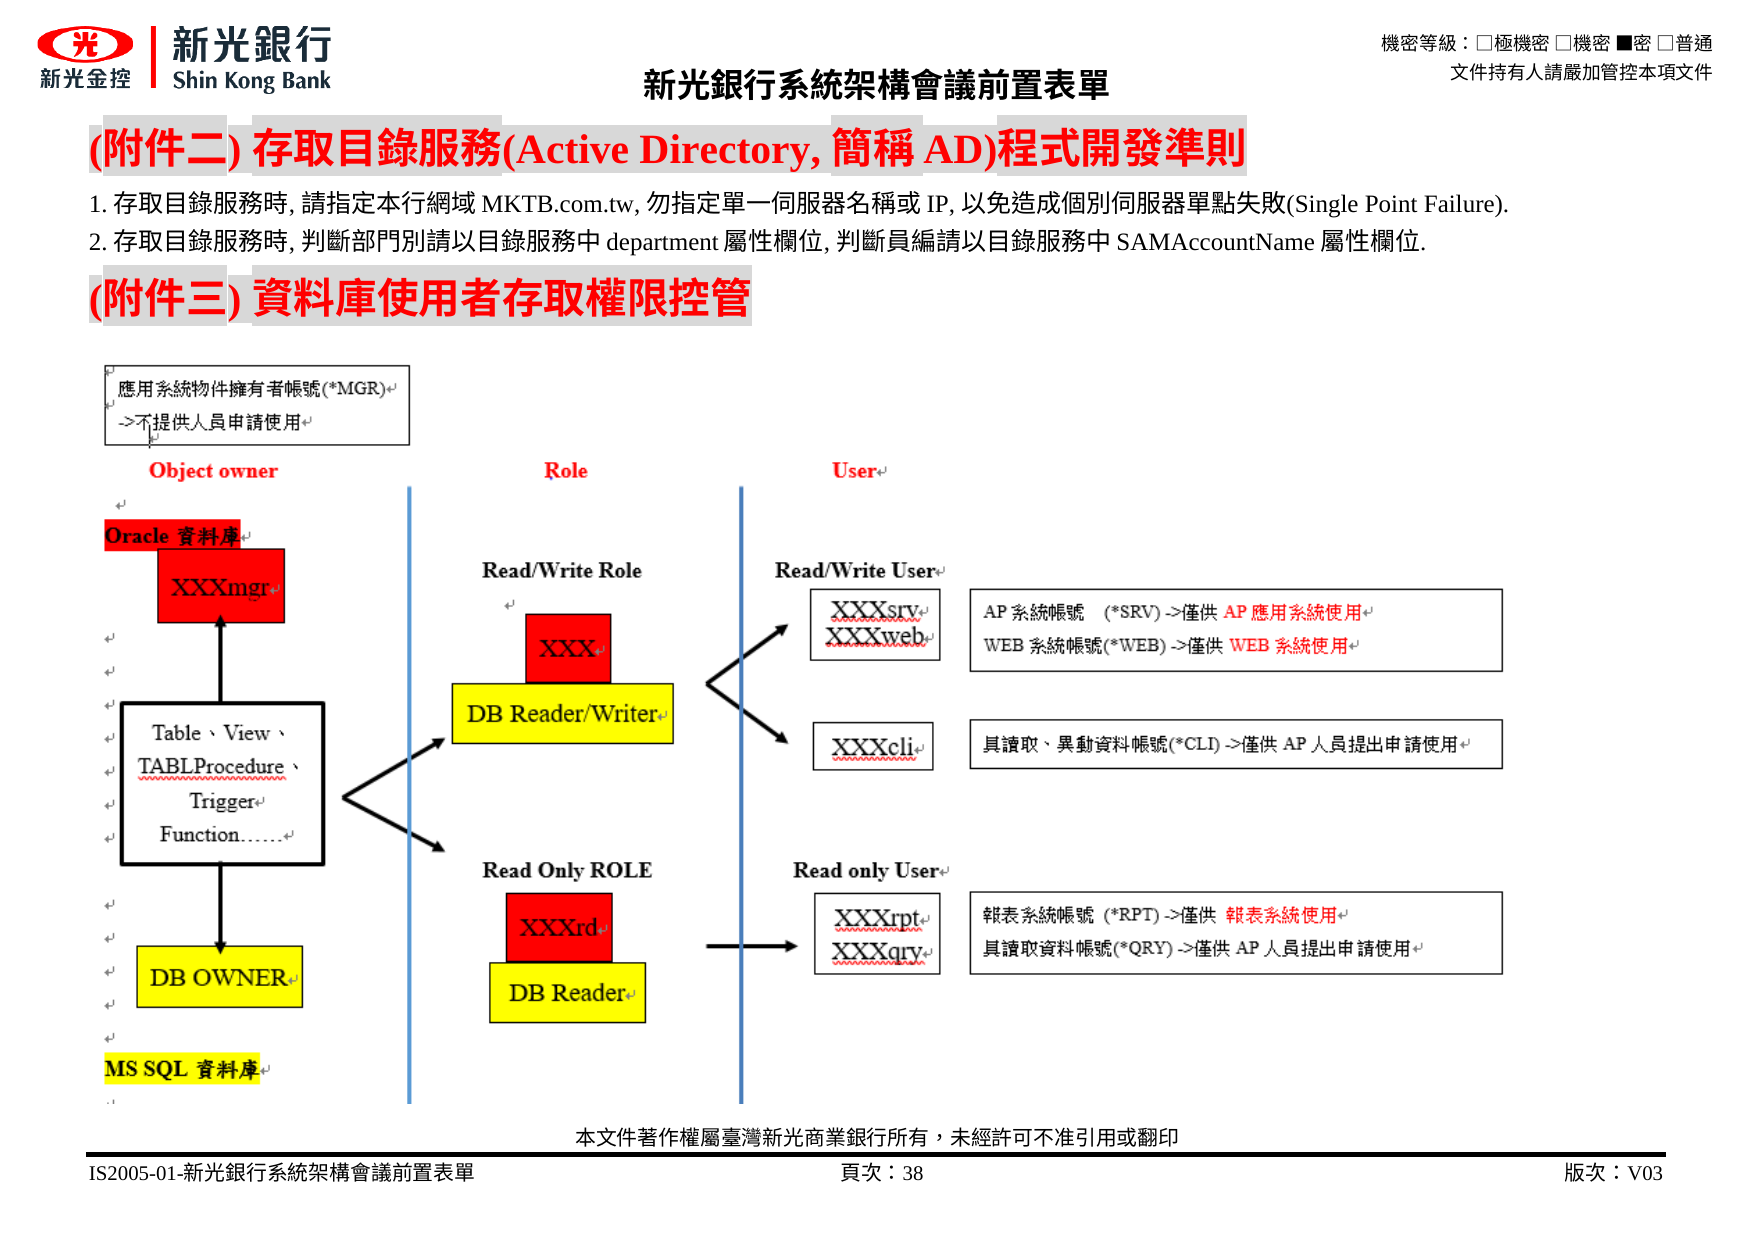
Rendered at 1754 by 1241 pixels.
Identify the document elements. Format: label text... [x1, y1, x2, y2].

text 1. 存取目錄服務時, 請指定本行網域MKTB.com.tw, 勿指定單一伺服器名稱或IP, 以免造成個別伺服器單點失敗(Single Point Failure). [89, 183, 1665, 221]
picture [37, 26, 331, 94]
picture [88, 350, 1523, 1104]
text (附件二) 存取目錄服務(Active Directory, 簡稱AD)程式開發準則 [89, 108, 1665, 183]
text (附件三) 資料庫使用者存取權限控管 [89, 258, 1665, 333]
text 2. 存取目錄服務時, 判斷部門別請以目錄服務中department屬性欄位, 判斷員編請以目錄服務中SAMAccountName屬性欄位. [89, 221, 1665, 258]
